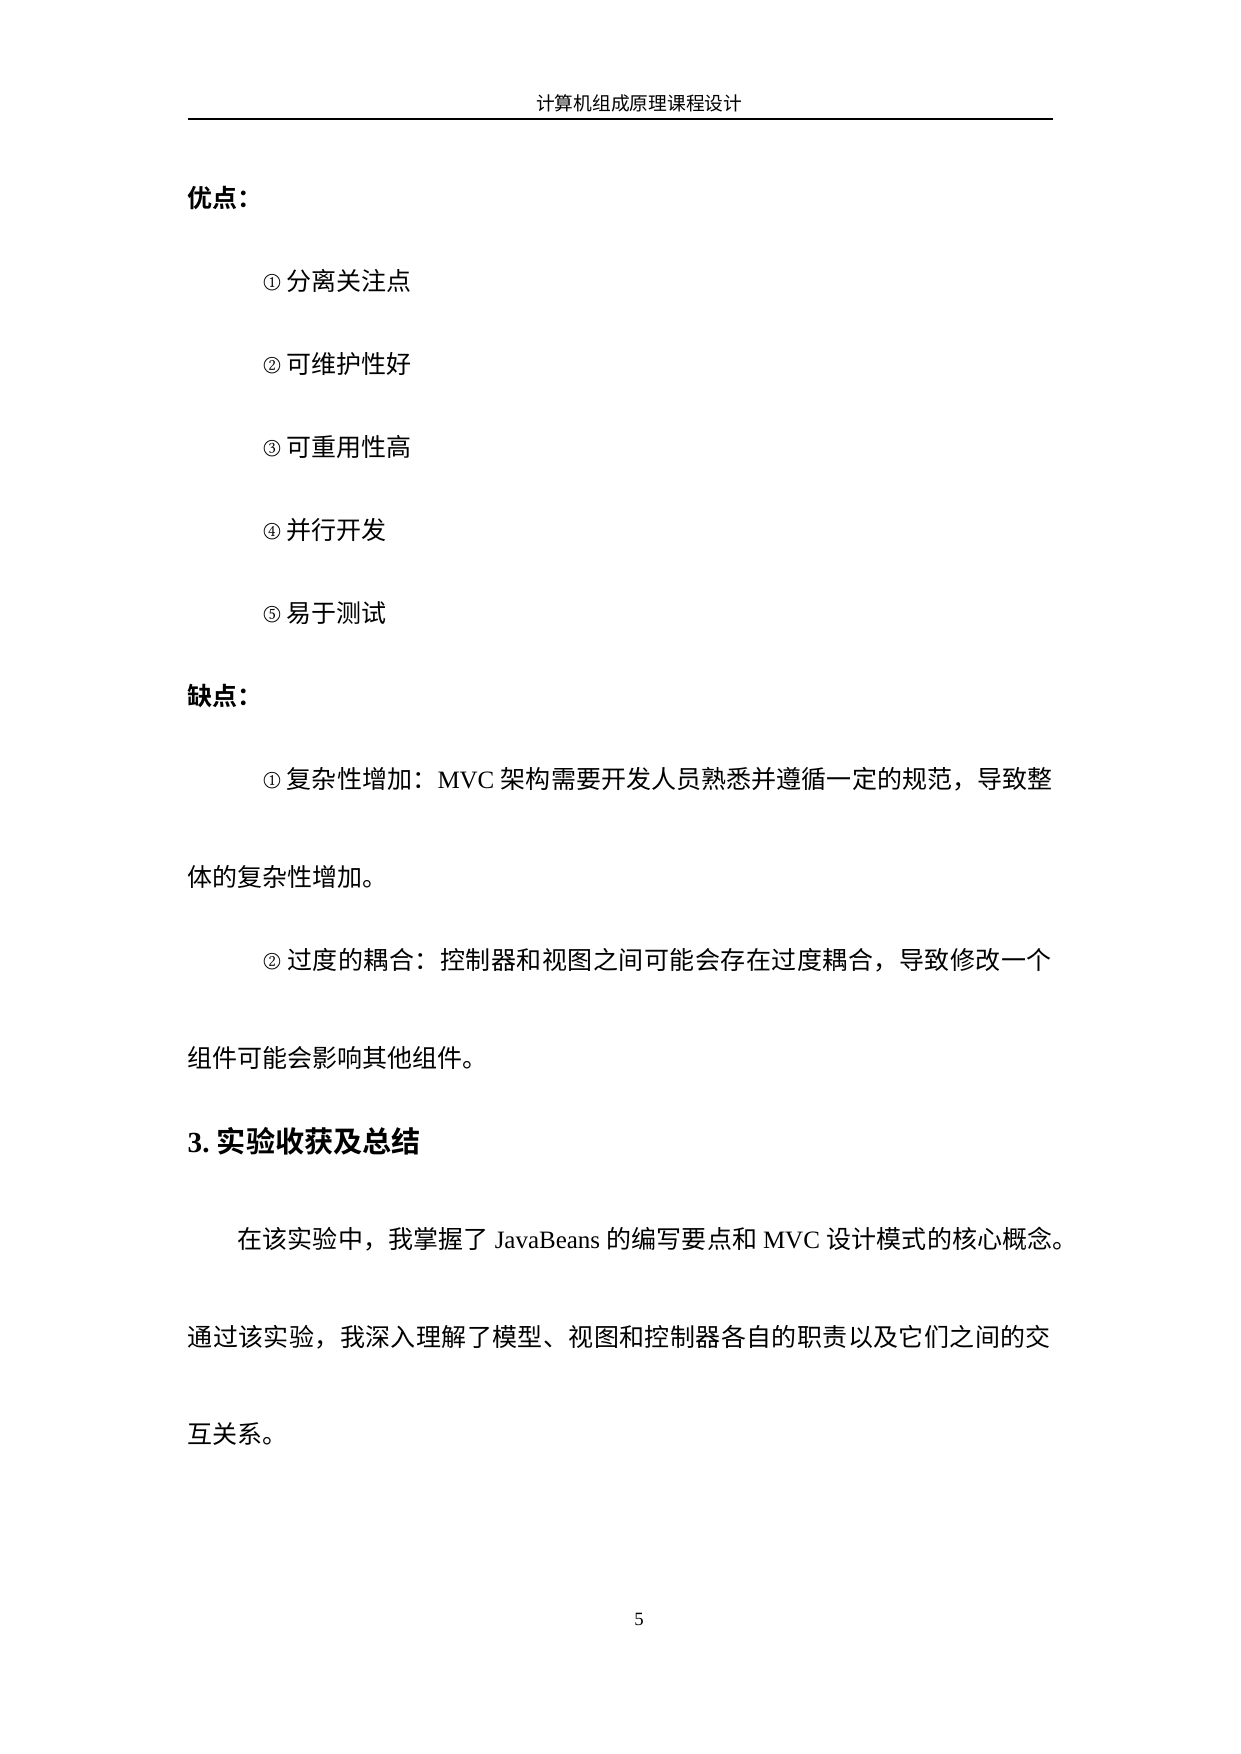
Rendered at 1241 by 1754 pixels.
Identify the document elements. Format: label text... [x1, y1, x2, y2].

text ①分离关注点 [187, 247, 1053, 312]
text 缺点： [187, 662, 1053, 727]
text 优点： [187, 164, 1053, 229]
text ②过度的耦合：控制器和视图之间可能会存在过度耦合，导致修改一个组件可能会影响其他组件。 [187, 926, 1053, 1089]
text ③可重用性高 [187, 413, 1053, 478]
subtitle 3. 实验收获及总结 [187, 1107, 1053, 1172]
text ②可维护性好 [187, 330, 1053, 395]
text ①复杂性增加：MVC 架构需要开发人员熟悉并遵循一定的规范，导致整体的复杂性增加。 [187, 746, 1053, 908]
text 在该实验中，我掌握了 JavaBeans 的编写要点和 MVC 设计模式的核心概念。通过该实验，我深入理解了模型、视图和控制器各自的职责以及它们之间的交互关系。 [187, 1206, 1053, 1466]
text ④并行开发 [187, 496, 1053, 561]
text ⑤易于测试 [187, 579, 1053, 644]
